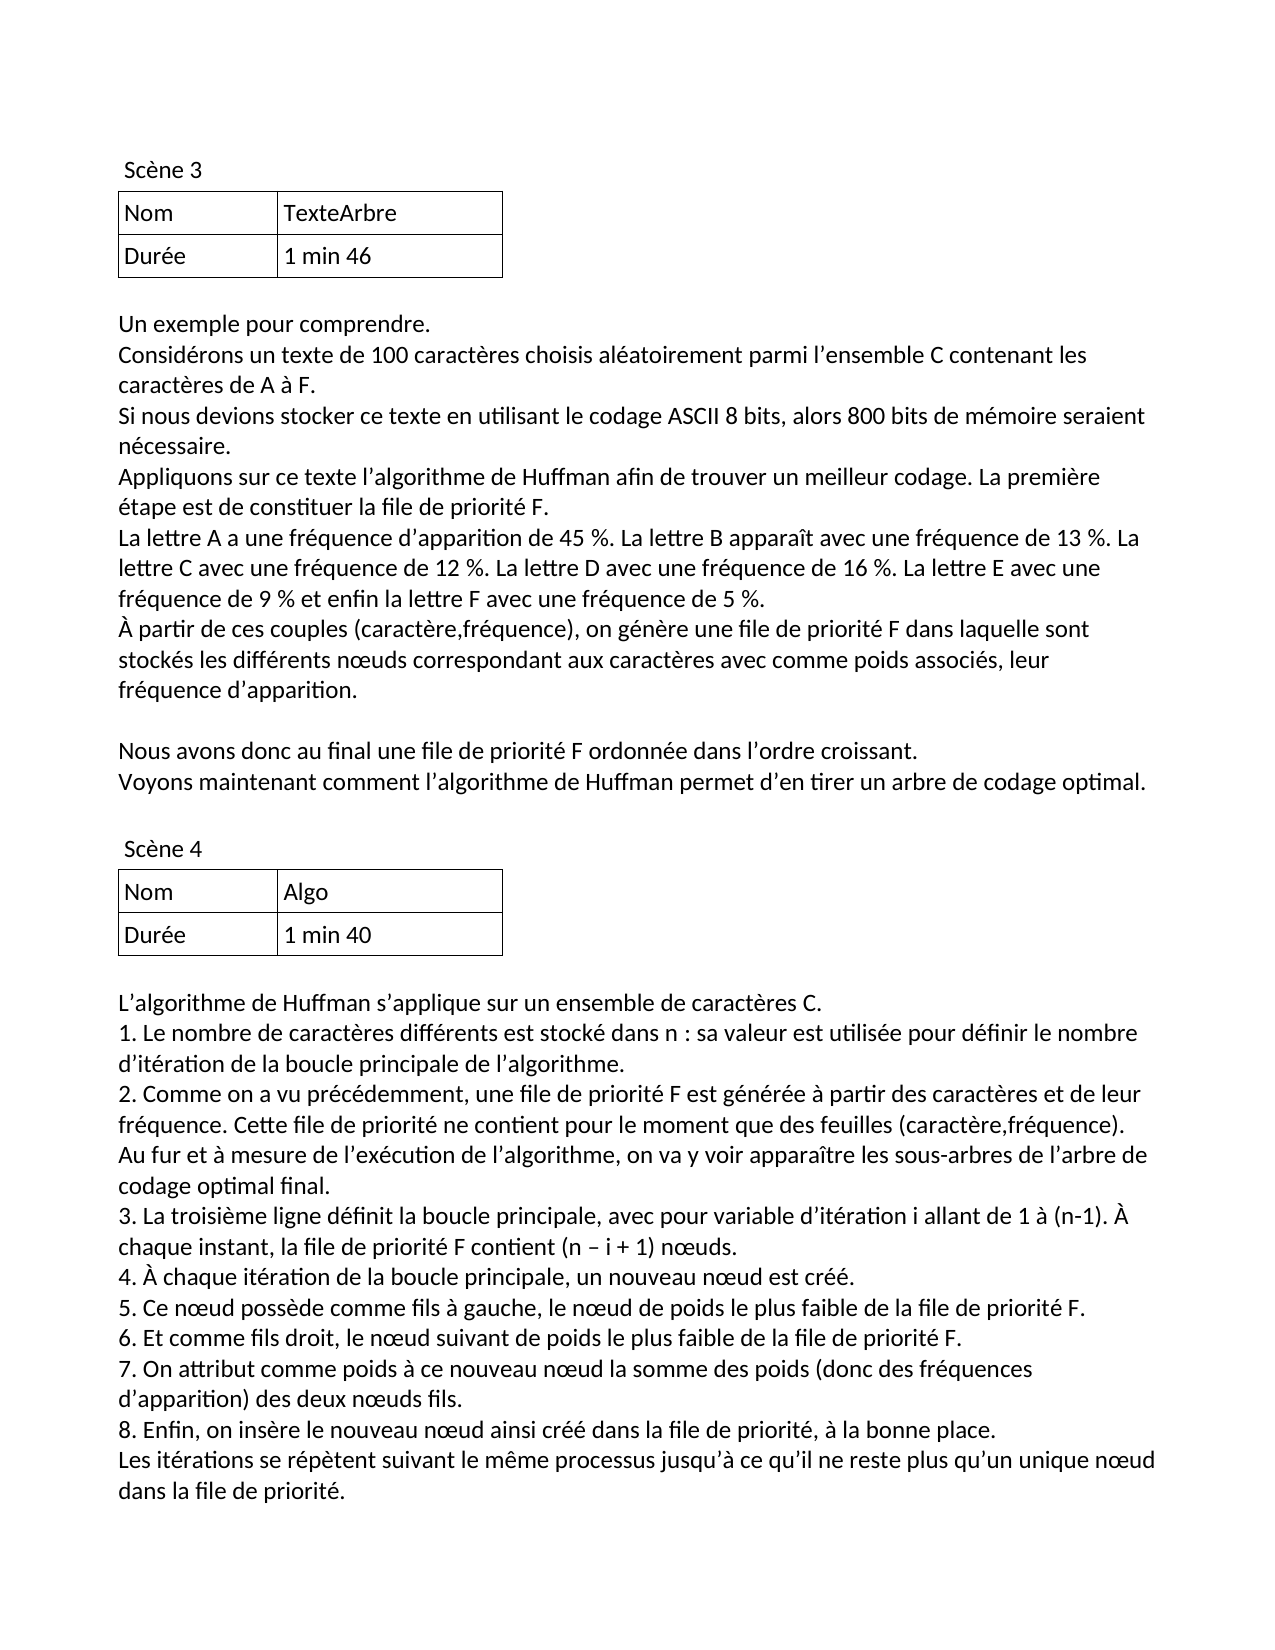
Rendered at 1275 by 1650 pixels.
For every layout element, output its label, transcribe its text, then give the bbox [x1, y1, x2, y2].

text 1. Le nombre de caractères différents est stocké dans n : sa valeur est utilisée pour définir le nombre d’itération de la boucle principale de l’algorithme. [118, 1017, 1157, 1078]
text Les itérations se répètent suivant le même processus jusqu’à ce qu’il ne reste plus qu’un unique nœud dans la file de priorité. [118, 1444, 1157, 1506]
table_cell Algo [278, 870, 502, 912]
text 8. Enfin, on insère le nouveau nœud ainsi créé dans la file de priorité, à la bonne place. [118, 1414, 1157, 1444]
text Nous avons donc au final une file de priorité F ordonnée dans l’ordre croissant. [118, 736, 1157, 766]
table_cell Nom [119, 870, 277, 912]
text Si nous devions stocker ce texte en utilisant le codage ASCII 8 bits, alors 800 bits de mémoire seraient nécessaire. [118, 400, 1157, 461]
table_cell Nom [119, 192, 277, 234]
text La lettre A a une fréquence d’apparition de 45 %. La lettre B apparaît avec une fréquence de 13 %. La lettre C avec une fréquence de 12 %. La lettre D avec une fréquence de 16 %. La lettre E avec une fréquence de 9 % et enfin la lettre F avec une fréquence de 5 %. [118, 522, 1157, 613]
table_header Scène 4 [118, 827, 502, 869]
table_header Scène 3 [118, 149, 502, 191]
text Appliquons sur ce texte l’algorithme de Huffman afin de trouver un meilleur codage. La première étape est de constituer la file de priorité F. [118, 461, 1157, 522]
text 6. Et comme fils droit, le nœud suivant de poids le plus faible de la file de priorité F. [118, 1322, 1157, 1353]
text 5. Ce nœud possède comme fils à gauche, le nœud de poids le plus faible de la file de priorité F. [118, 1292, 1157, 1322]
table_cell TexteArbre [278, 192, 502, 234]
table_cell Durée [119, 913, 277, 955]
text À partir de ces couples (caractère,fréquence), on génère une file de priorité F dans laquelle sont stockés les différents nœuds correspondant aux caractères avec comme poids associés, leur fréquence d’apparition. [118, 613, 1157, 705]
table_cell Durée [119, 235, 277, 277]
text 7. On attribut comme poids à ce nouveau nœud la somme des poids (donc des fréquences d’apparition) des deux nœuds fils. [118, 1353, 1157, 1414]
text L’algorithme de Huffman s’applique sur un ensemble de caractères C. [118, 987, 1157, 1017]
text Considérons un texte de 100 caractères choisis aléatoirement parmi l’ensemble C contenant les caractères de A à F. [118, 339, 1157, 400]
table_cell 1 min 46 [278, 235, 502, 277]
text Voyons maintenant comment l’algorithme de Huffman permet d’en tirer un arbre de codage optimal. [118, 766, 1157, 797]
text 4. À chaque itération de la boucle principale, un nouveau nœud est créé. [118, 1261, 1157, 1292]
text Un exemple pour comprendre. [118, 308, 1157, 339]
table_cell 1 min 40 [278, 913, 502, 955]
text 3. La troisième ligne définit la boucle principale, avec pour variable d’itération i allant de 1 à (n-1). À chaque instant, la file de priorité F contient (n – i + 1) nœuds. [118, 1200, 1157, 1261]
text 2. Comme on a vu précédemment, une file de priorité F est générée à partir des caractères et de leur fréquence. Cette file de priorité ne contient pour le moment que des feuilles (caractère,fréquence). Au fur et à mesure de l’exécution de l’algorithme, on va y voir apparaître les sous-arbres de l’arbre de codage optimal final. [118, 1078, 1157, 1200]
